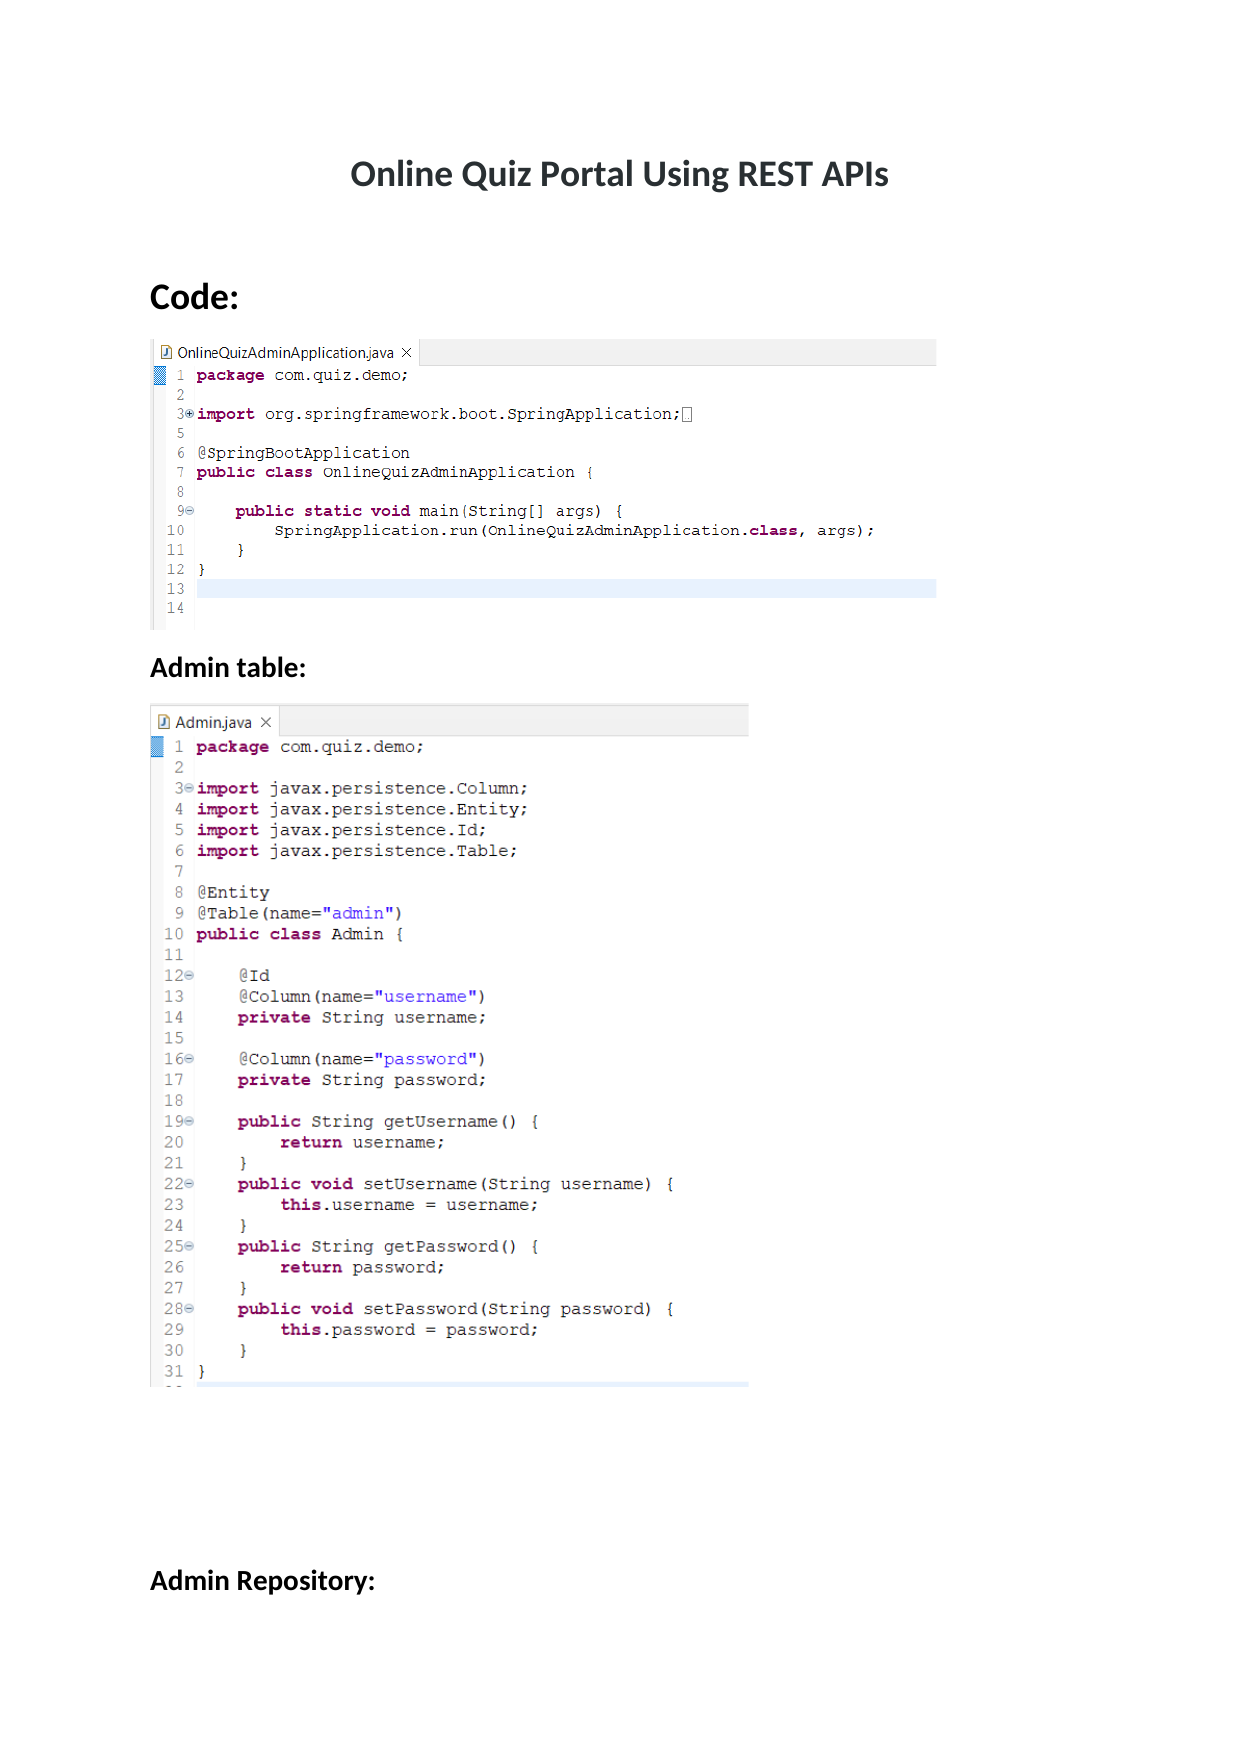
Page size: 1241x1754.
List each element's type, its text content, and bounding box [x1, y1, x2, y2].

text Admin table: [150, 649, 1090, 684]
picture [150, 339, 937, 630]
text Admin Repository: [150, 1562, 1090, 1598]
text Code: [150, 273, 1090, 319]
text Online Quiz Portal Using REST APIs [150, 150, 1090, 196]
picture [150, 703, 749, 1387]
